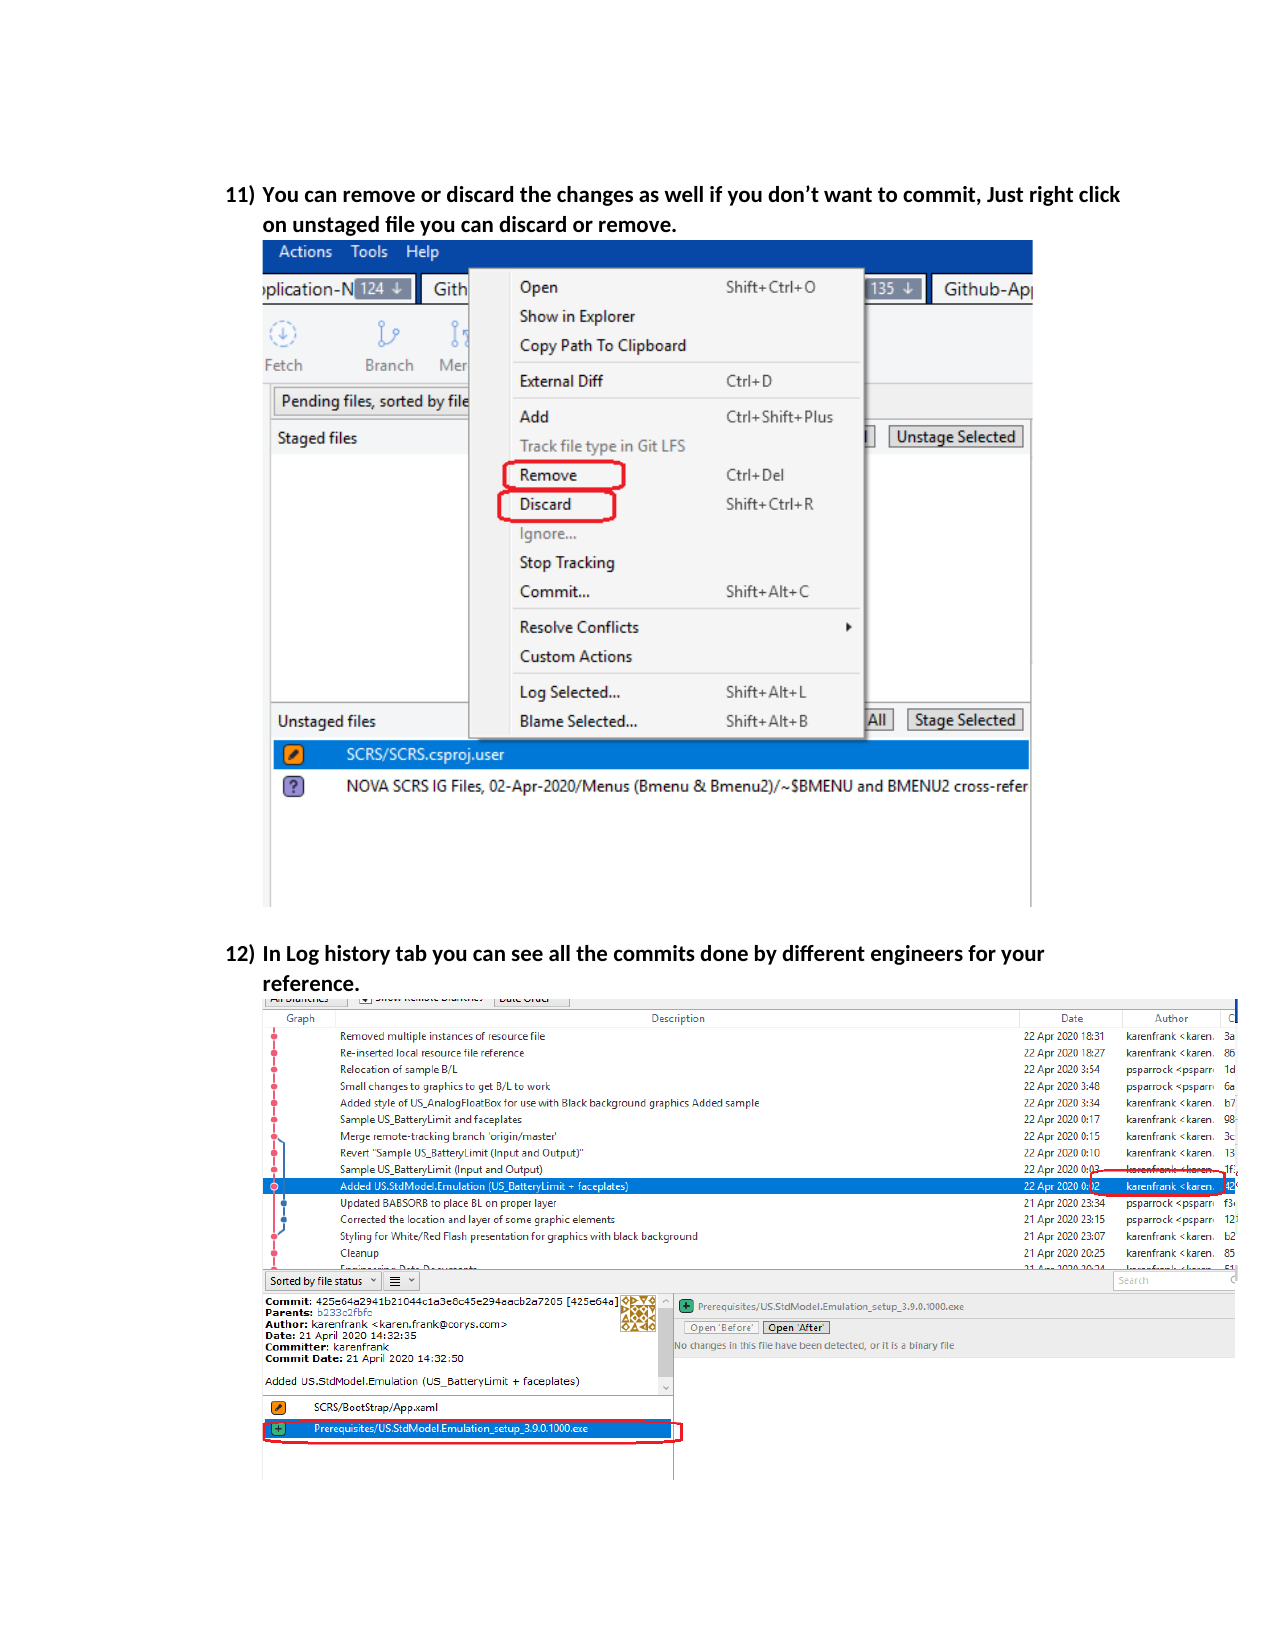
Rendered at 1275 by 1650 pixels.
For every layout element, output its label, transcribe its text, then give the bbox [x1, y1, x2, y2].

list You can remove or discard the changes as well if you don’t want to commit, Just right click on unstaged file you can discard or remove. [225, 180, 1125, 238]
picture [262, 999, 1238, 1480]
list In Log history tab you can see all the commits done by different engineers for your reference. [225, 939, 1125, 997]
picture [262, 240, 1033, 907]
